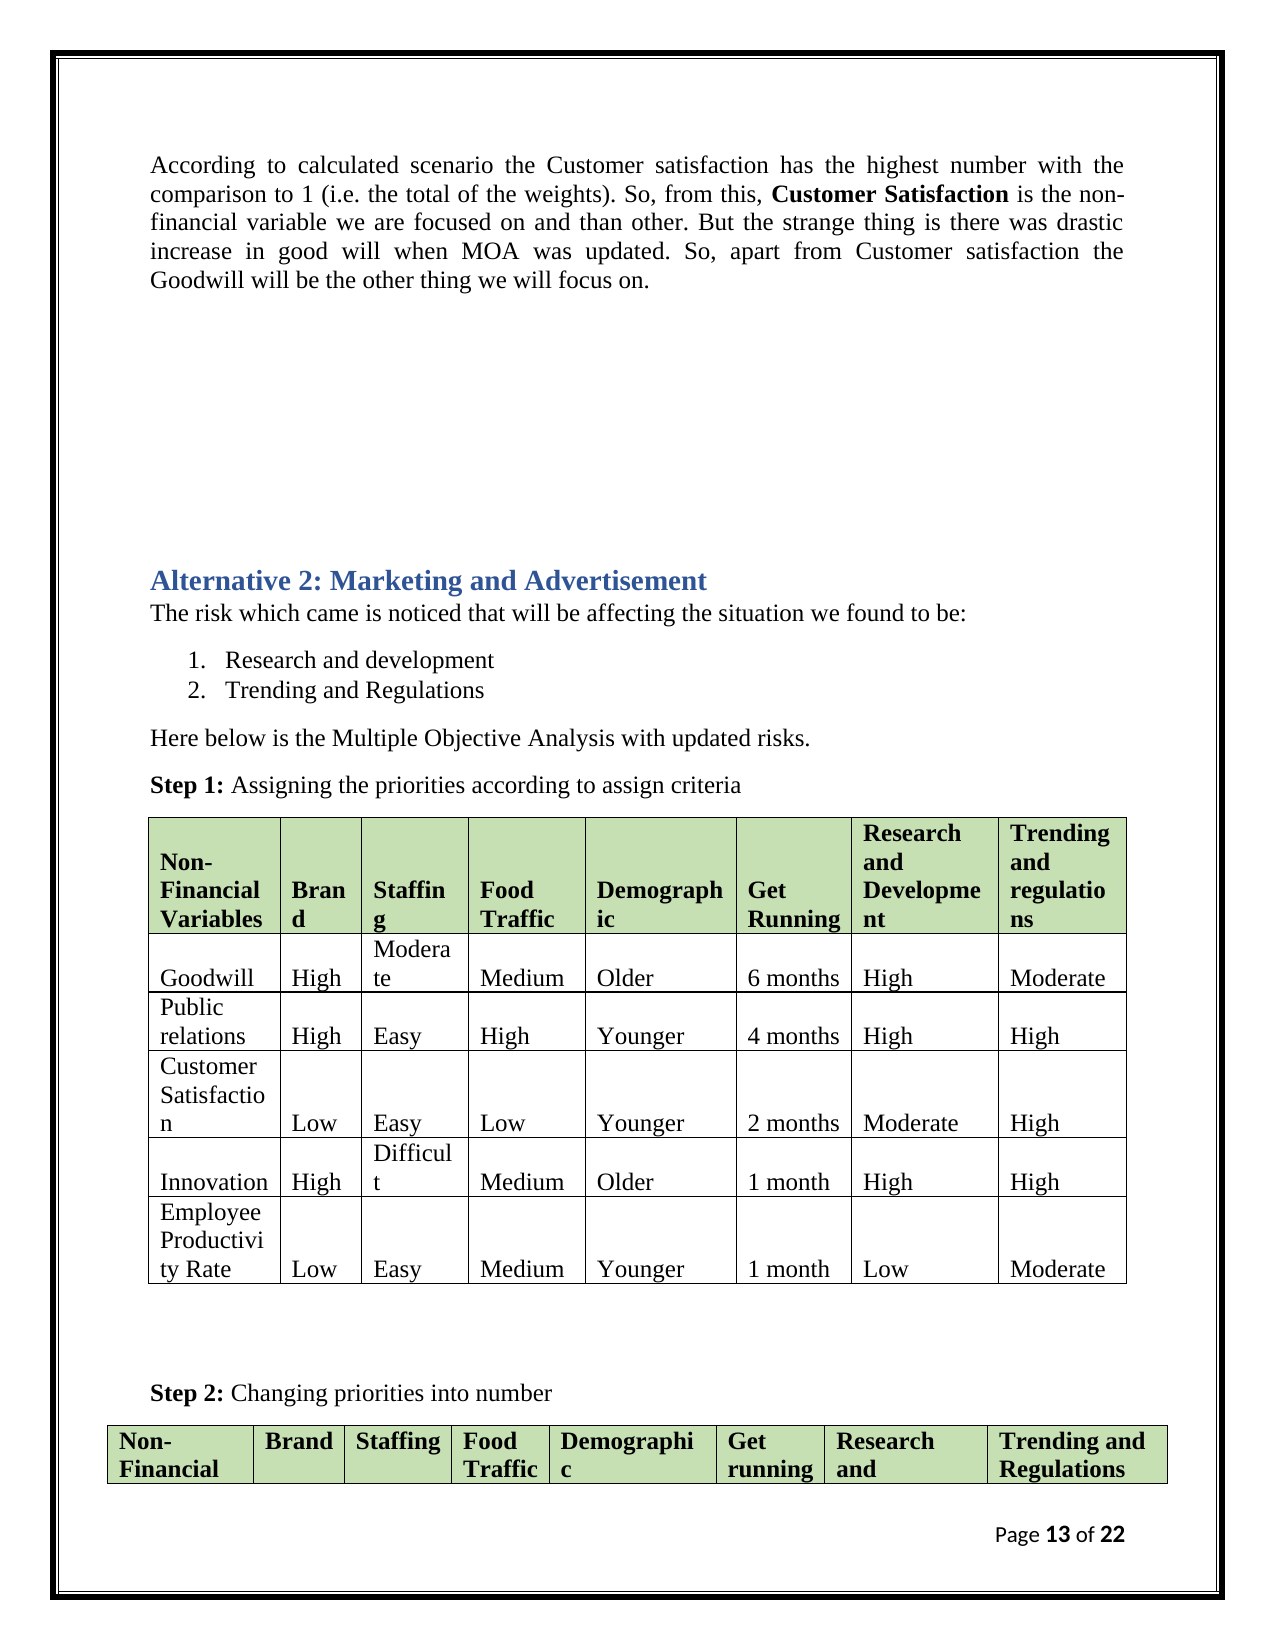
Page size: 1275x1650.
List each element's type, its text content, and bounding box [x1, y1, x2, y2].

table_cell Easy [362, 1051, 468, 1137]
table_cell Moderate [999, 934, 1126, 991]
table_cell Easy [362, 993, 468, 1050]
table_cell Medium [469, 934, 585, 991]
table_header Research and Development [852, 818, 998, 933]
table_cell 1 month [737, 1138, 851, 1196]
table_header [108, 1426, 253, 1483]
table_cell Medium [469, 1138, 585, 1196]
table_cell High [852, 993, 998, 1050]
table_header Demographic [586, 818, 736, 933]
table_cell High [281, 993, 361, 1050]
table_header Staffing [362, 818, 468, 933]
table_cell Older [586, 1138, 736, 1196]
table_cell Employee Productivity Rate [149, 1197, 280, 1283]
table_cell High [281, 934, 361, 991]
table_cell Low [281, 1051, 361, 1137]
table_header Demographic [550, 1426, 716, 1483]
list Trending and Regulations [187, 676, 1125, 704]
table_header Brand [281, 818, 361, 933]
table_cell Public relations [149, 993, 280, 1050]
table_cell High [852, 1138, 998, 1196]
table_cell 2 months [737, 1051, 851, 1137]
table_cell Customer Satisfaction [149, 1051, 280, 1137]
table_cell Moderate [852, 1051, 998, 1137]
table_cell High [999, 1138, 1126, 1196]
table_cell Medium [469, 1197, 585, 1283]
table_cell High [999, 1051, 1126, 1137]
table_cell Younger [586, 1197, 736, 1283]
table_cell Low [852, 1197, 998, 1283]
table_header Trending and regulations [999, 818, 1126, 933]
table_header Get running [717, 1426, 824, 1483]
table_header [825, 1426, 987, 1483]
table_cell 6 months [737, 934, 851, 991]
table_cell Easy [362, 1197, 468, 1283]
text According to calculated scenario the Customer satisfaction has the highest number with the comparison to 1 (i.e. the total of the weights). So, from this, Customer Satisfaction is the non-financial variable we are focused on and than other. But the strange thing is there was drastic increase in good will when MOA was updated. So, apart from Customer satisfaction the Goodwill will be the other thing we will focus on. [150, 150, 1125, 294]
list Research and development [187, 645, 1125, 674]
table_cell Older [586, 934, 736, 991]
table_header Food Traffic [469, 818, 585, 933]
table_cell High [281, 1138, 361, 1196]
text Step 1: Assigning the priorities according to assign criteria [150, 770, 1125, 798]
table_cell High [469, 993, 585, 1050]
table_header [988, 1426, 1167, 1483]
table_cell 1 month [737, 1197, 851, 1283]
table_cell Goodwill [149, 934, 280, 991]
text The risk which came is noticed that will be affecting the situation we found to be: [150, 598, 1125, 627]
table_cell Difficult [362, 1138, 468, 1196]
table_cell Low [469, 1051, 585, 1137]
table_cell Low [281, 1197, 361, 1283]
text Here below is the Multiple Objective Analysis with updated risks. [150, 723, 1125, 751]
table_cell Younger [586, 1051, 736, 1137]
table_cell Innovation [149, 1138, 280, 1196]
table_cell High [852, 934, 998, 991]
table_cell Younger [586, 993, 736, 1050]
table_cell Moderate [362, 934, 468, 991]
table_header Food Traffic [452, 1426, 549, 1483]
table_cell 4 months [737, 993, 851, 1050]
subtitle Alternative 2: Marketing and Advertisement [150, 563, 1125, 596]
table_header Non-Financial Variables [149, 818, 280, 933]
table_header Get Running [737, 818, 851, 933]
table_cell Moderate [999, 1197, 1126, 1283]
text Step 2: Changing priorities into number [150, 1378, 1125, 1406]
table_cell High [999, 993, 1126, 1050]
table_header Staffing [345, 1426, 451, 1483]
table_header Brand [254, 1426, 344, 1483]
